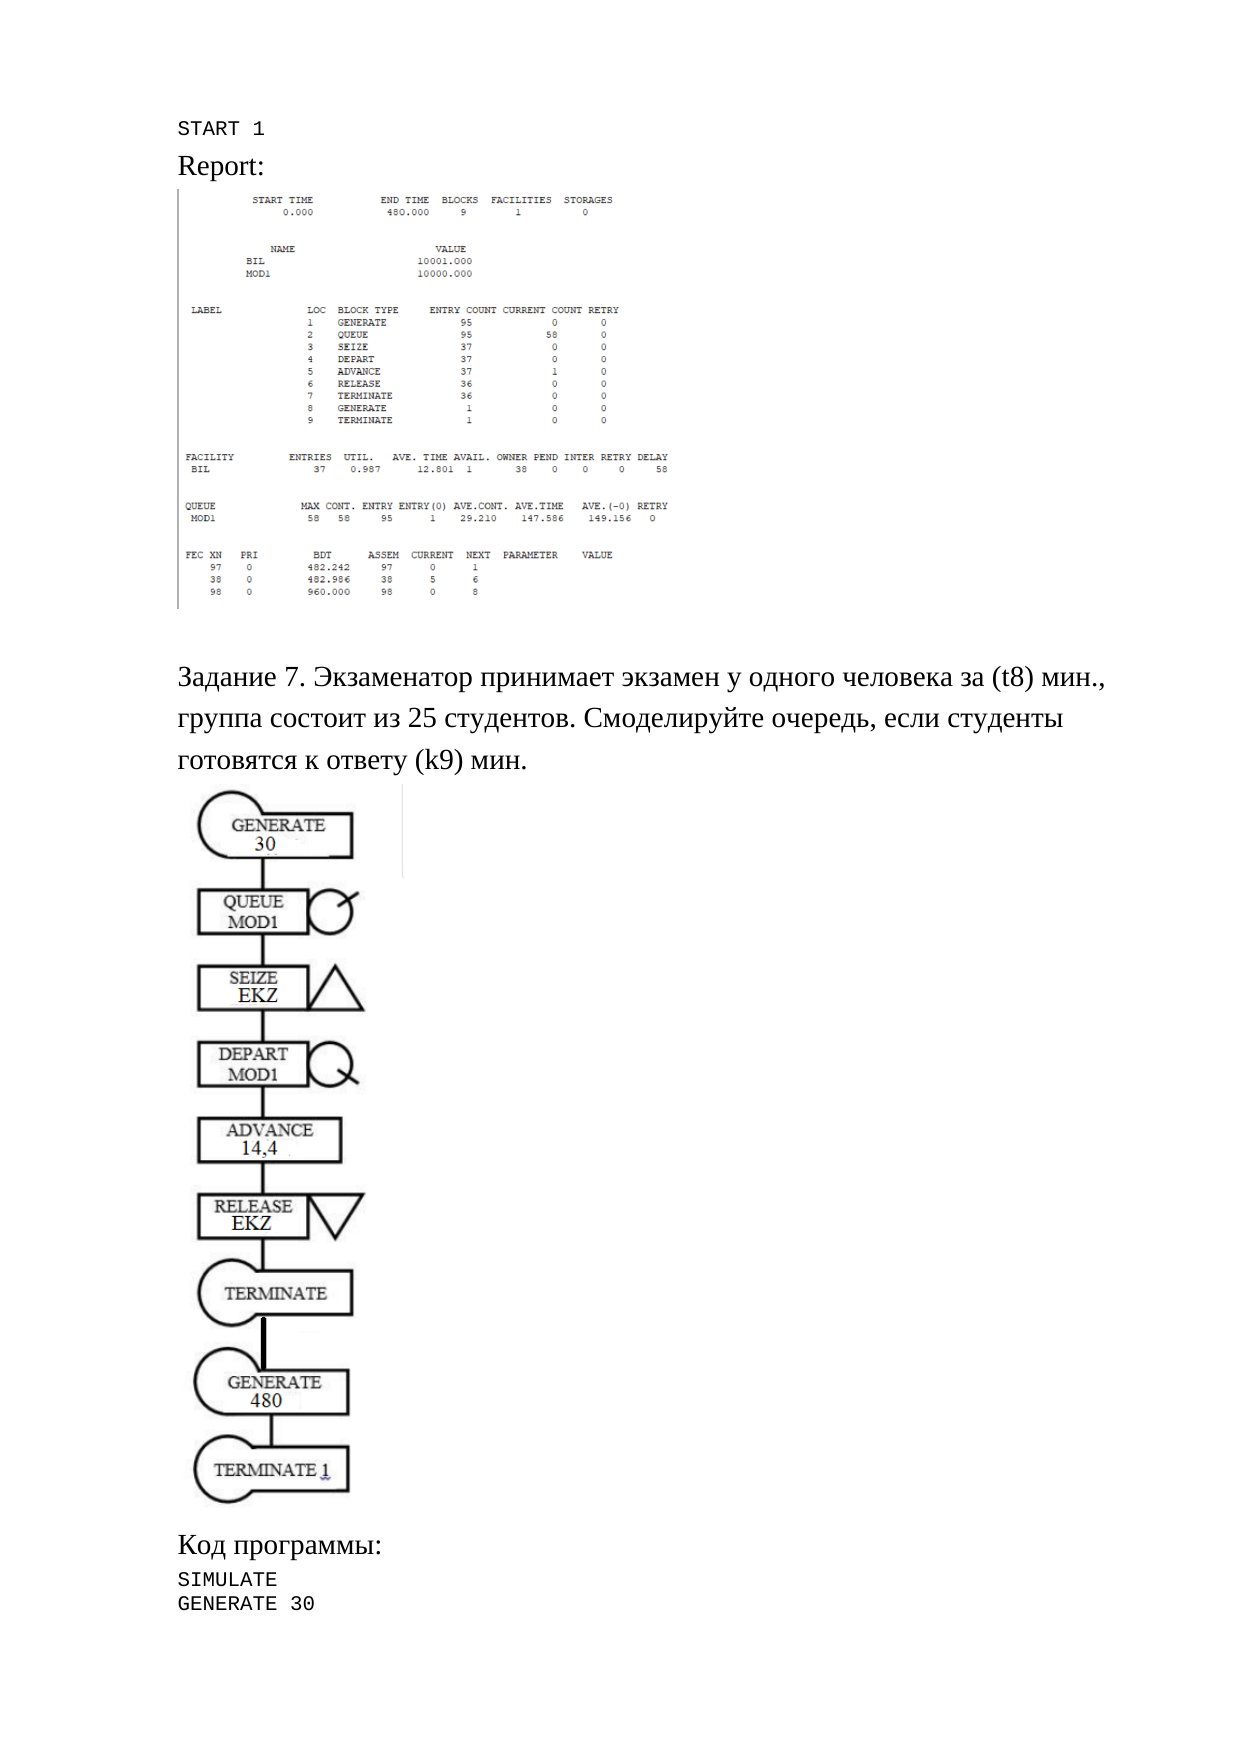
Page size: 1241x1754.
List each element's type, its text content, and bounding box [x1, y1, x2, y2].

text START 1 [177, 118, 1152, 142]
picture [177, 189, 681, 609]
text Задание 7. Экзаменатор принимает экзамен у одного человека за (t8) мин., группа состоит из 25 студентов. Смоделируйте очередь, если студенты готовятся к ответу (k9) мин. [177, 659, 1152, 776]
text SIMULATE [177, 1569, 1152, 1592]
text Report: [177, 148, 1152, 181]
picture [177, 784, 404, 1519]
text Код программы: [177, 1527, 1152, 1561]
text GENERATE 30 [177, 1592, 1152, 1616]
